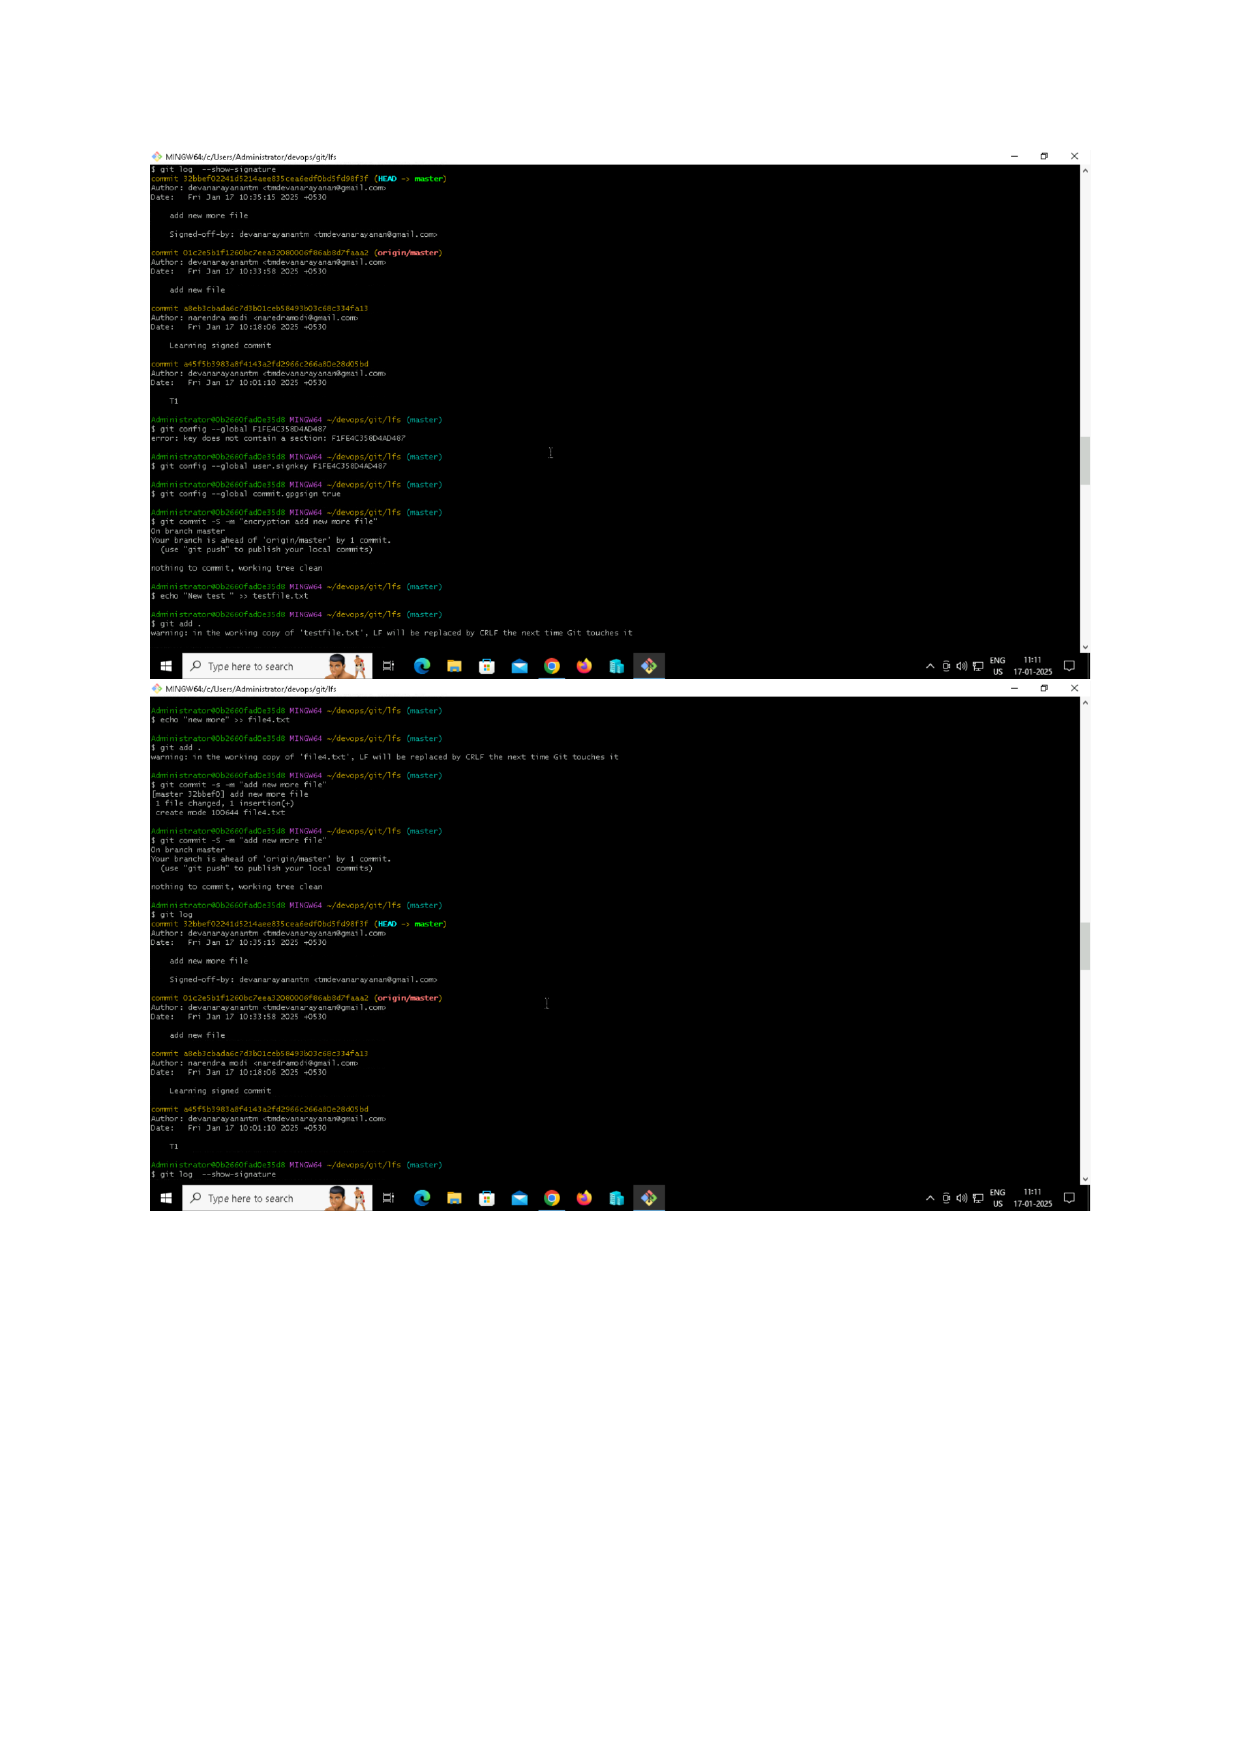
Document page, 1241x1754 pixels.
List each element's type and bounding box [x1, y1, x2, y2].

picture [150, 681, 1091, 1211]
picture [150, 150, 1091, 679]
